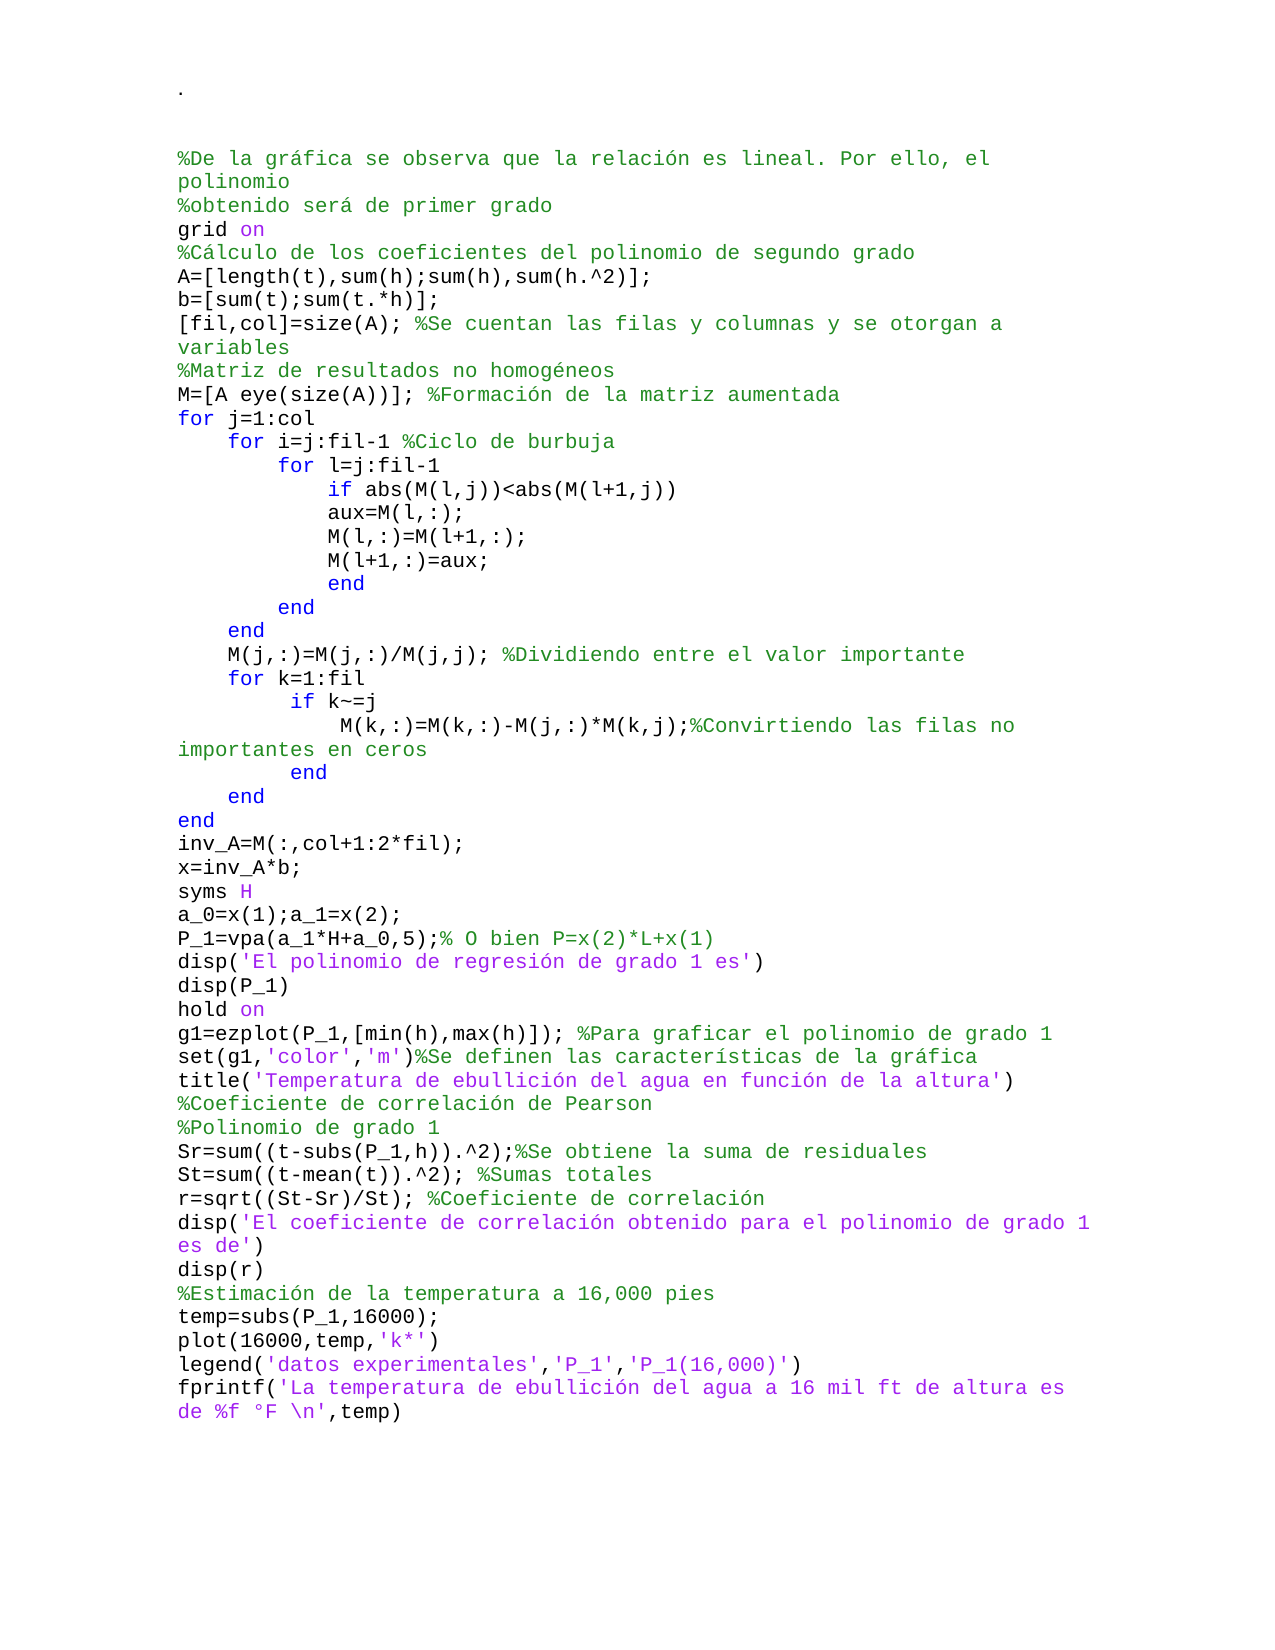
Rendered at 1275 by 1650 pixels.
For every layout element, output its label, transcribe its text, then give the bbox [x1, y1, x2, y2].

text end [177, 786, 1098, 810]
text St=sum((t-mean(t)).^2); %Sumas totales [177, 1164, 1098, 1188]
text r=sqrt((St-Sr)/St); %Coeficiente de correlación [177, 1188, 1098, 1212]
text grid on [177, 218, 1098, 242]
text a_0=x(1);a_1=x(2); [177, 904, 1098, 928]
text legend('datos experimentales','P_1','P_1(16,000)') [177, 1353, 1098, 1377]
text aux=M(l,:); [177, 502, 1098, 526]
text end [177, 573, 1098, 597]
text %De la gráfica se observa que la relación es lineal. Por ello, el polinomio [177, 148, 1098, 195]
text plot(16000,temp,'k*') [177, 1330, 1098, 1353]
text M=[A eye(size(A))]; %Formación de la matriz aumentada [177, 384, 1098, 408]
text [fil,col]=size(A); %Se cuentan las filas y columnas y se otorgan a variables [177, 313, 1098, 360]
text M(k,:)=M(k,:)-M(j,:)*M(k,j);%Convirtiendo las filas no importantes en ceros [177, 715, 1098, 762]
text %Cálculo de los coeficientes del polinomio de segundo grado [177, 242, 1098, 266]
text Sr=sum((t-subs(P_1,h)).^2);%Se obtiene la suma de residuales [177, 1141, 1098, 1164]
text if k~=j [177, 691, 1098, 715]
text end [177, 597, 1098, 621]
text disp('El coeficiente de correlación obtenido para el polinomio de grado 1 es de') [177, 1212, 1098, 1259]
text M(l+1,:)=aux; [177, 549, 1098, 573]
text %Matriz de resultados no homogéneos [177, 360, 1098, 384]
text inv_A=M(:,col+1:2*fil); [177, 833, 1098, 857]
text title('Temperatura de ebullición del agua en función de la altura') [177, 1070, 1098, 1093]
text %Polinomio de grado 1 [177, 1117, 1098, 1141]
text %Coeficiente de correlación de Pearson [177, 1093, 1098, 1117]
text fprintf('La temperatura de ebullición del agua a 16 mil ft de altura es de %f °F \n',temp) [177, 1377, 1098, 1424]
text set(g1,'color','m')%Se definen las características de la gráfica [177, 1046, 1098, 1070]
text disp(P_1) [177, 975, 1098, 999]
text disp('El polinomio de regresión de grado 1 es') [177, 952, 1098, 975]
text end [177, 810, 1098, 833]
text for k=1:fil [177, 668, 1098, 691]
text %obtenido será de primer grado [177, 195, 1098, 218]
text A=[length(t),sum(h);sum(h),sum(h.^2)]; [177, 266, 1098, 289]
text for i=j:fil-1 %Ciclo de burbuja [177, 431, 1098, 455]
text for l=j:fil-1 [177, 455, 1098, 479]
text M(l,:)=M(l+1,:); [177, 526, 1098, 549]
text syms H [177, 881, 1098, 904]
text for j=1:col [177, 408, 1098, 431]
text end [177, 621, 1098, 644]
text end [177, 762, 1098, 786]
text x=inv_A*b; [177, 857, 1098, 881]
text if abs(M(l,j))<abs(M(l+1,j)) [177, 479, 1098, 502]
text g1=ezplot(P_1,[min(h),max(h)]); %Para graficar el polinomio de grado 1 [177, 1022, 1098, 1046]
text temp=subs(P_1,16000); [177, 1306, 1098, 1330]
text b=[sum(t);sum(t.*h)]; [177, 289, 1098, 313]
text M(j,:)=M(j,:)/M(j,j); %Dividiendo entre el valor importante [177, 644, 1098, 668]
text disp(r) [177, 1259, 1098, 1283]
text P_1=vpa(a_1*H+a_0,5);% O bien P=x(2)*L+x(1) [177, 928, 1098, 952]
text hold on [177, 999, 1098, 1022]
text %Estimación de la temperatura a 16,000 pies [177, 1283, 1098, 1306]
